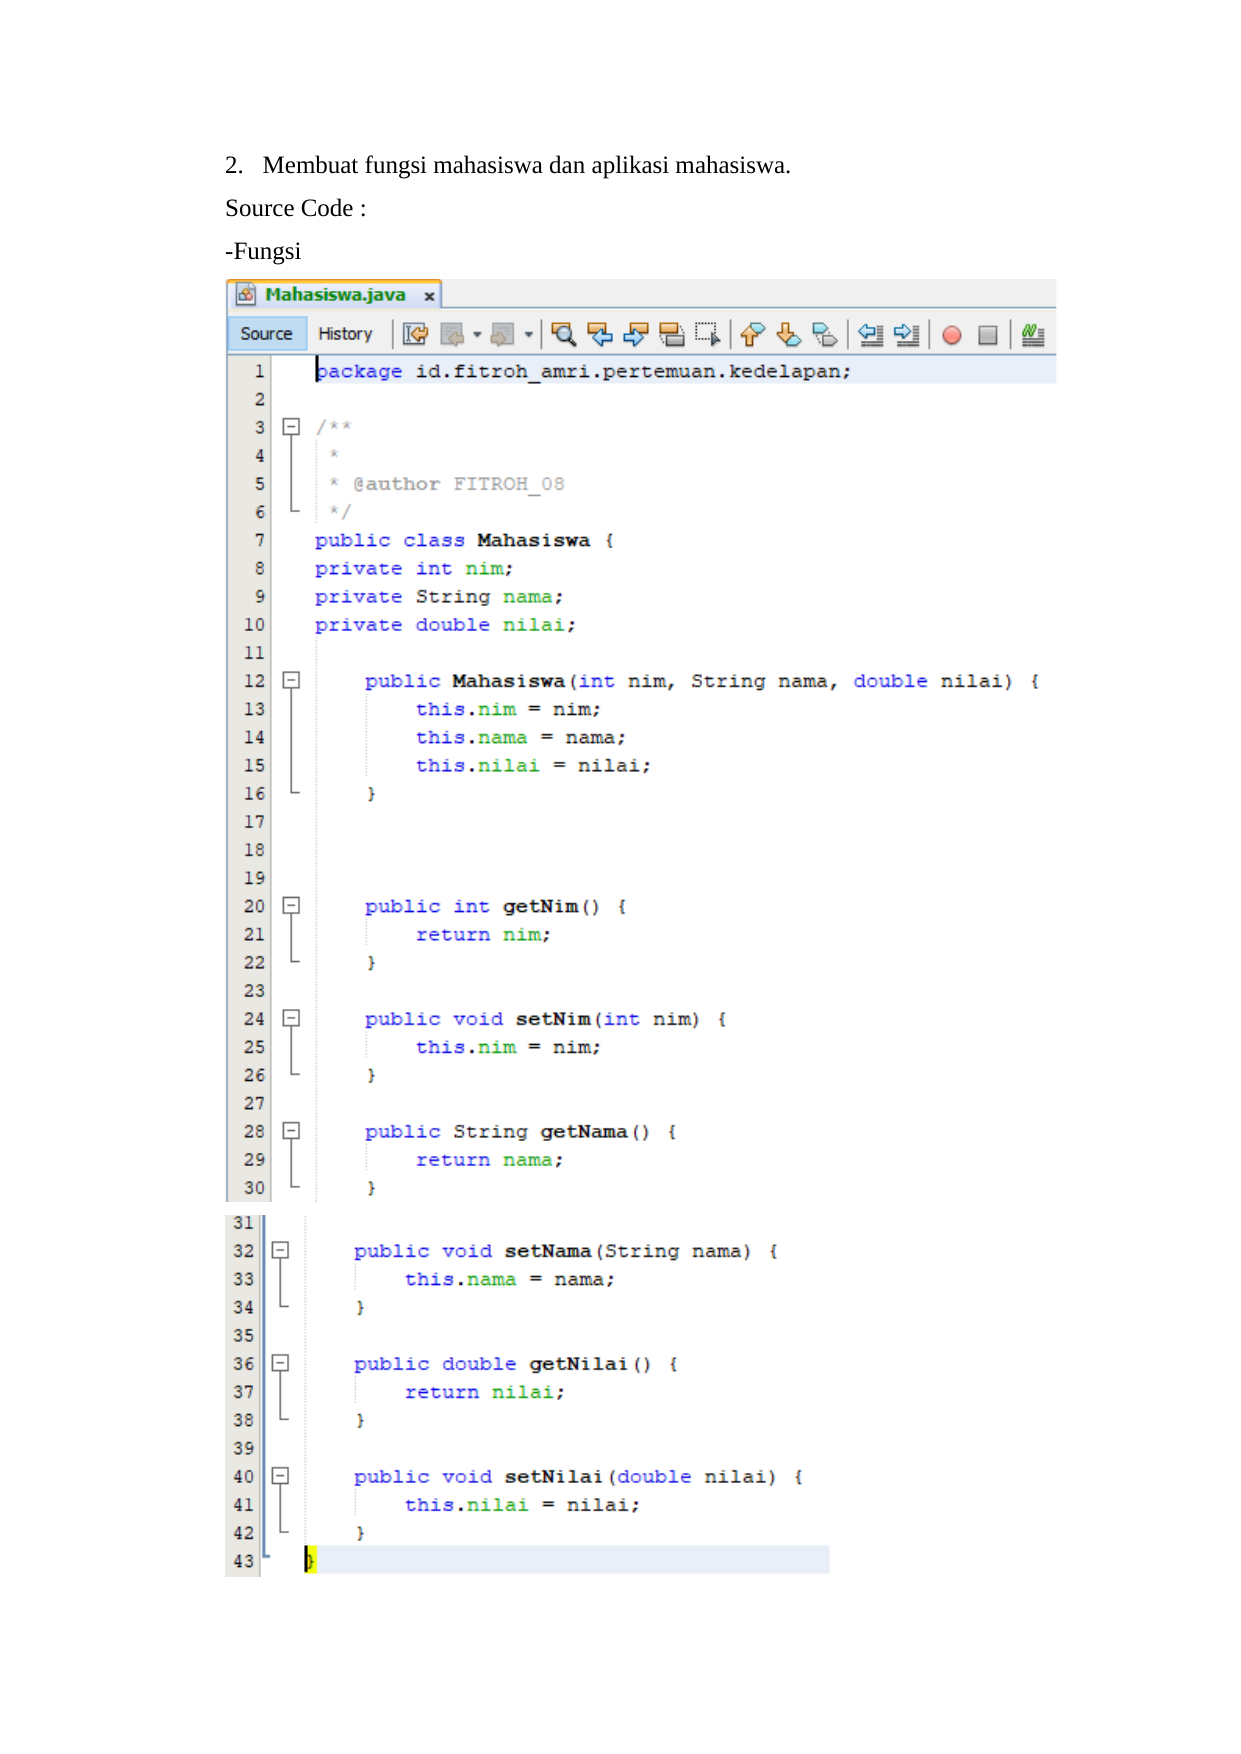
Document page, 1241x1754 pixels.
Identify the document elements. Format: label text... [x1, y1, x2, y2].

list Membuat fungsi mahasiswa dan aplikasi mahasiswa. [225, 150, 1090, 179]
list -Fungsi [225, 236, 1090, 265]
list Source Code : [225, 193, 1090, 222]
picture [225, 279, 1057, 1202]
picture [225, 1215, 830, 1577]
